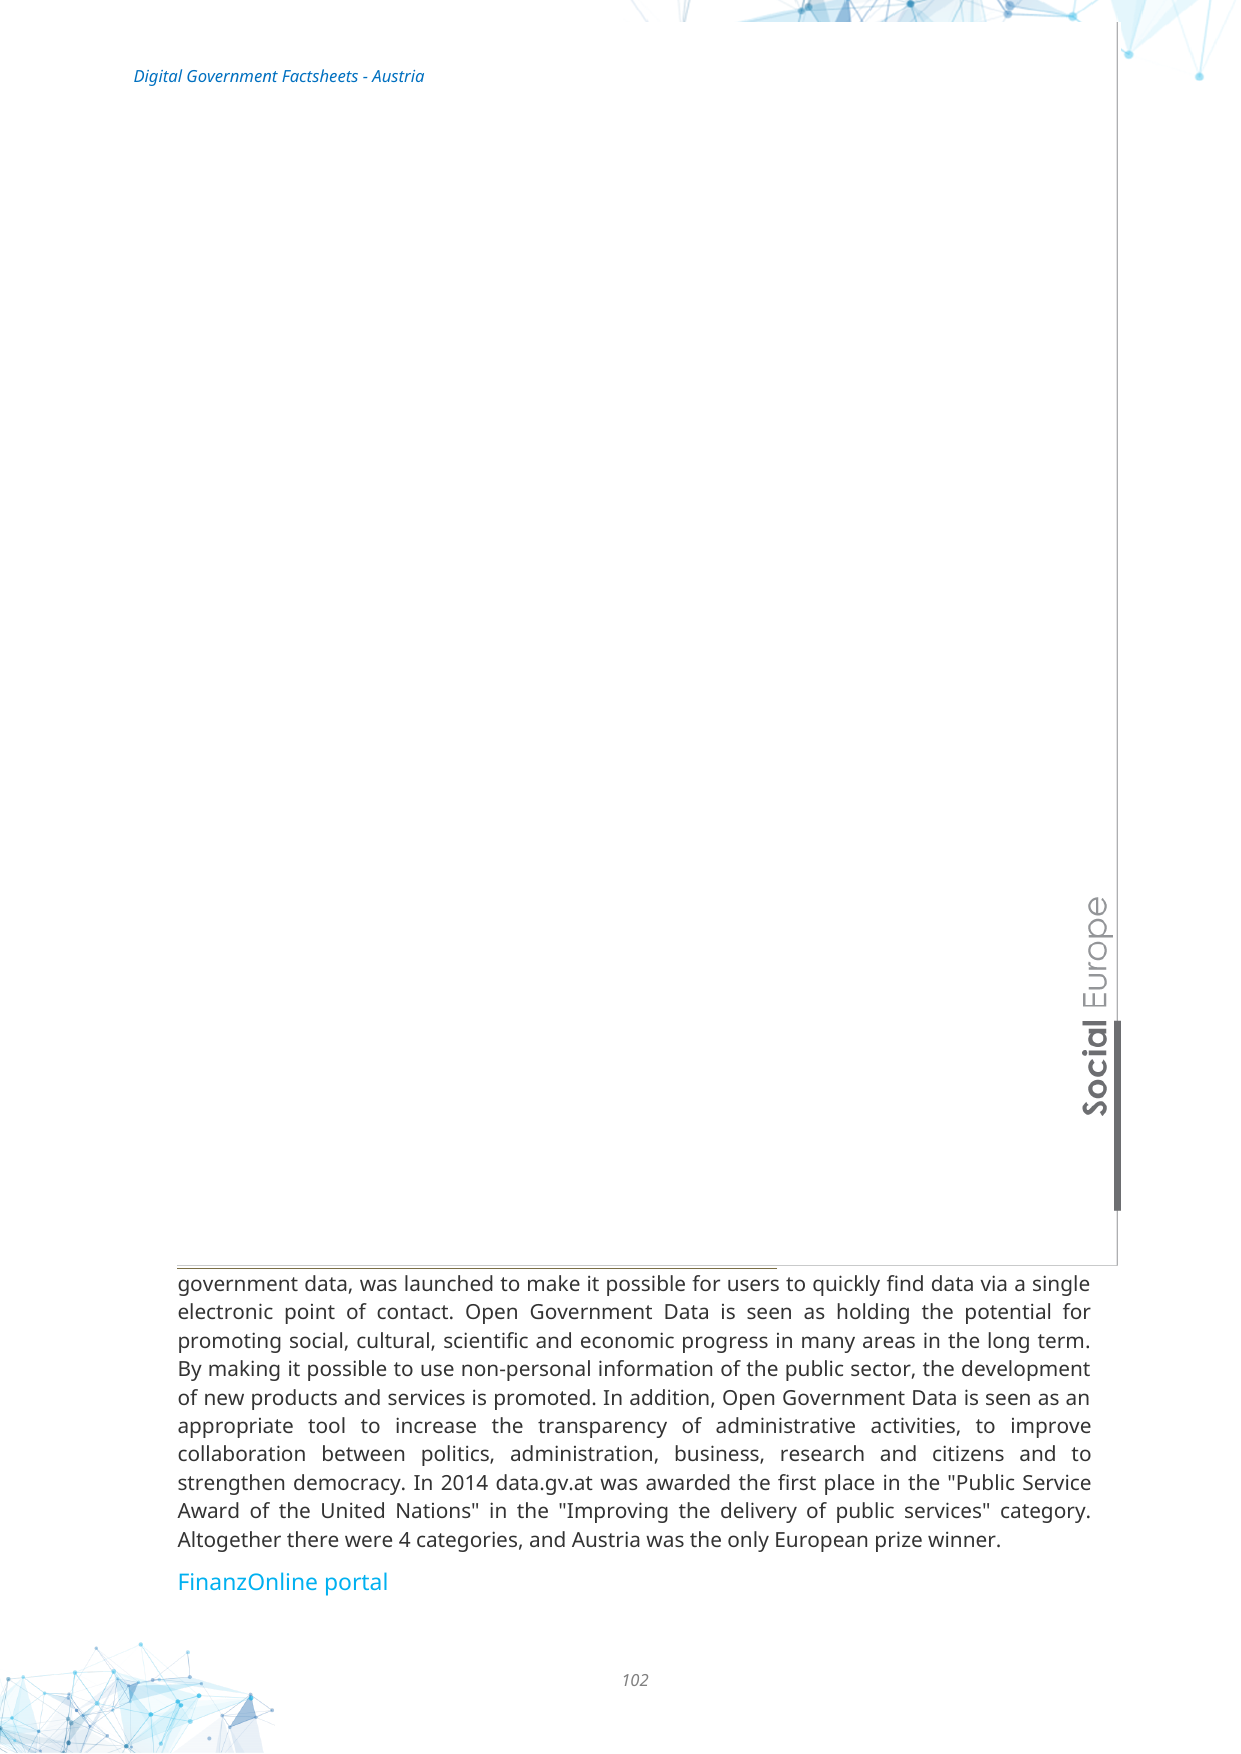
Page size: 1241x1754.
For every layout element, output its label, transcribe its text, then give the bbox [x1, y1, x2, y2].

text Through the implementation and start of the Austrian One-Stop Open Government Data Metaportal (data.gv.at) in 2012, another obstacle on the path to a successful implementation of Open Government Data in Austria was eliminated. Data.gv.at, a central catalogue for open government data, was launched to make it possible for users to quickly find data via a single electronic point of contact. Open Government Data is seen as holding the potential for promoting social, cultural, scientific and economic progress in many areas in the long term. By making it possible to use non-personal information of the public sector, the development of new products and services is promoted. In addition, Open Government Data is seen as an appropriate tool to increase the transparency of administrative activities, to improve collaboration between politics, administration, business, research and citizens and to strengthen democracy. In 2014 data.gv.at was awarded the first place in the "Public Service Award of the United Nations" in the "Improving the delivery of public services" category. Altogether there were 4 categories, and Austria was the only European prize winner. [177, 1269, 1092, 1553]
picture [177, 22, 1121, 1266]
subtitle FinanzOnline portal [177, 1566, 1092, 1597]
